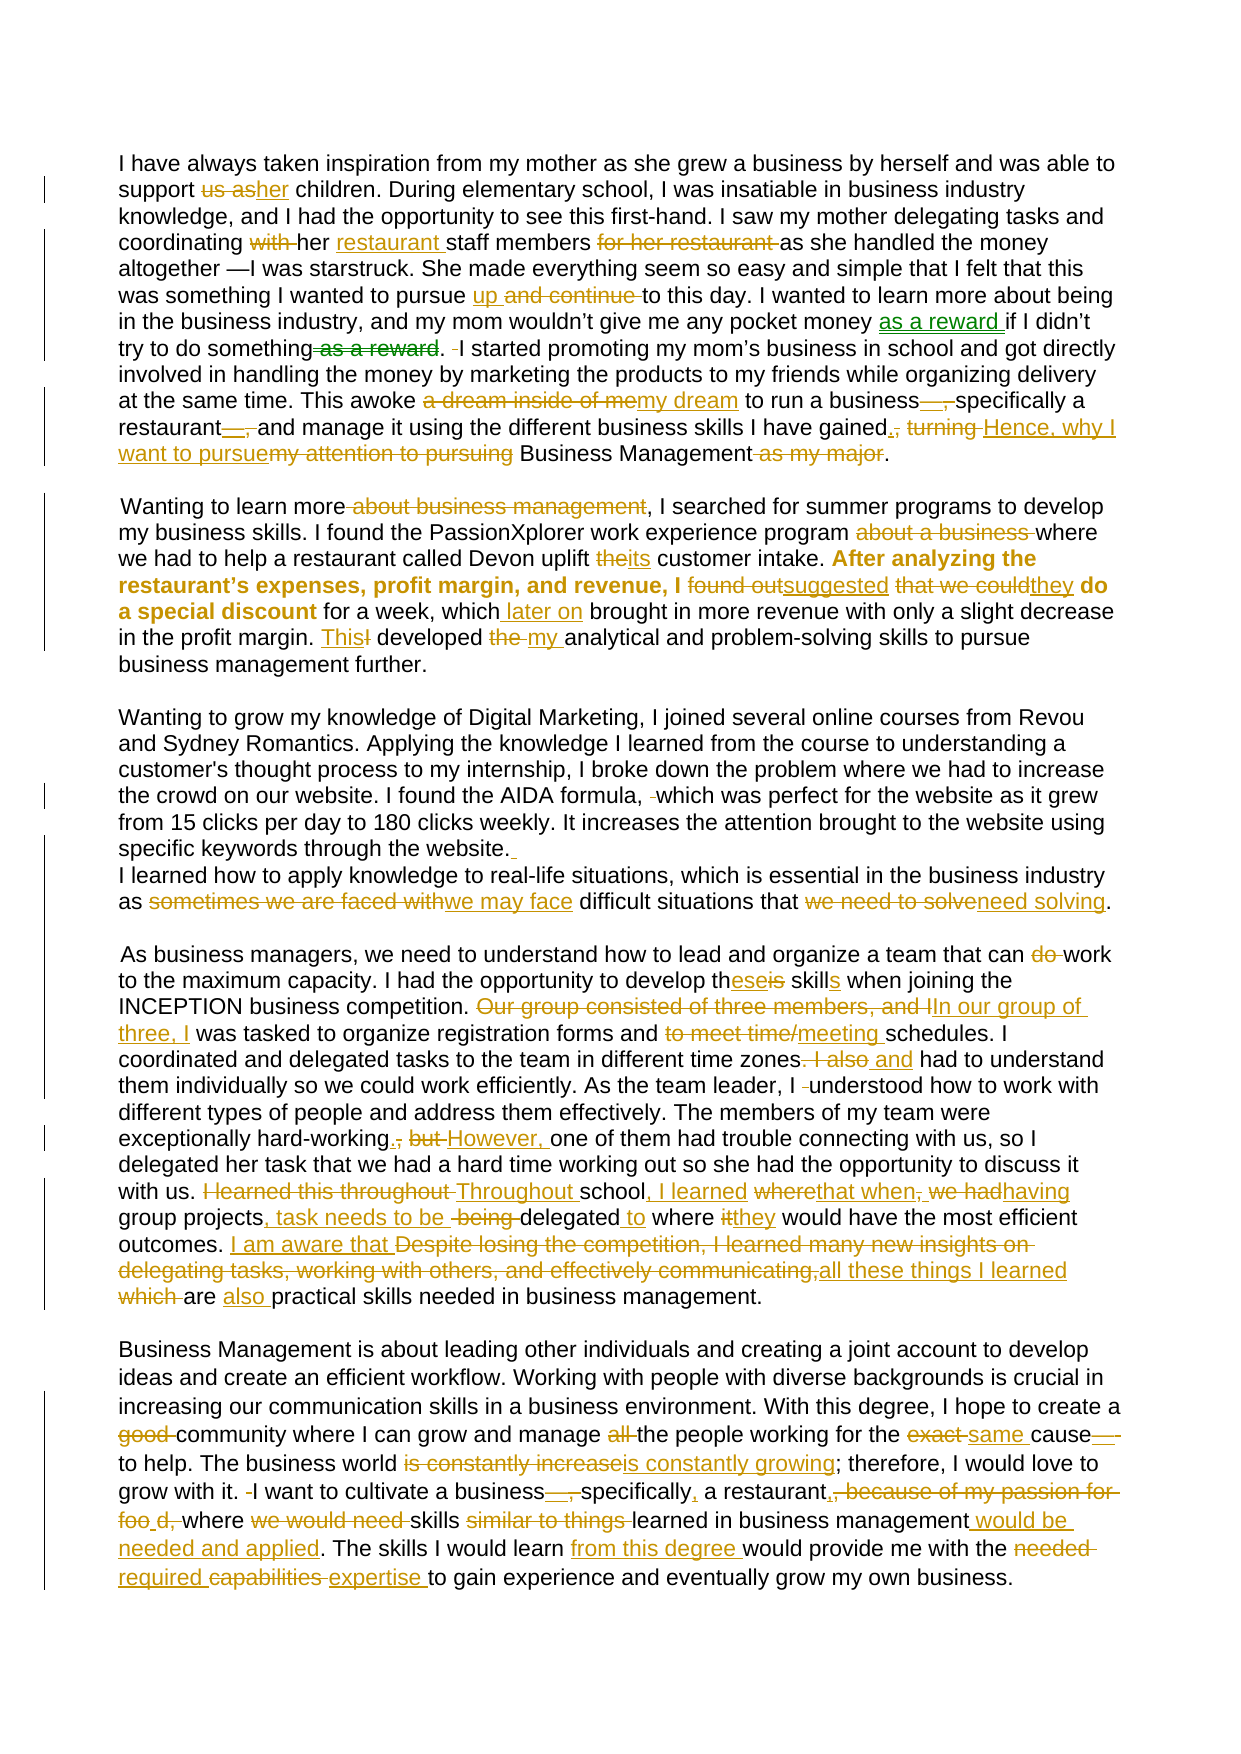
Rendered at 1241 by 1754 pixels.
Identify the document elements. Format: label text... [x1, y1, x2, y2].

text As business managers, we need to understand how to lead and organize a team that can work to the maximum capacity. I had the opportunity to develop th skill when joining the INCEPTION business competition. was tasked to organize registration forms and schedules. I coordinated and delegated tasks to the team in different time zones had to understand them individually so we could work efficiently. As the team leader, I understood how to work with different types of people and address them effectively. The members of my team were exceptionally hard-working one of them had trouble connecting with us, so I delegated her task that we had a hard time working out so she had the opportunity to discuss it with us. school group projectsdelegated where would have the most efficient outcomes. are practical skills needed in business management. [118, 941, 1121, 1309]
text I learned how to apply knowledge to real-life situations, which is essential in the business industry as difficult situations that . [118, 862, 1121, 914]
text Wanting to learn more, I searched for summer programs to develop my business skills. I found the PassionXplorer work experience program where we had to help a restaurant called Devon uplift customer intake. After analyzing the restaurant’s expenses, profit margin, and revenue, I do a special discount for a week, which brought in more revenue with only a slight decrease in the profit margin. developed analytical and problem-solving skills to pursue business management further. [118, 493, 1121, 677]
text I have always taken inspiration from my mother as she grew a business by herself and was able to support children. During elementary school, I was insatiable in business industry knowledge, and I had the opportunity to see this first-hand. I saw my mother delegating tasks and coordinating her staff members as she handled the money altogether —I was starstruck. She made everything seem so easy and simple that I felt that this was something I wanted to pursue to this day. I wanted to learn more about being in the business industry, and my mom wouldn’t give me any pocket money if I didn’t try to do something. I started promoting my mom’s business in school and got directly involved in handling the money by marketing the products to my friends while organizing delivery at the same time. This awoke to run a businessspecifically a restaurantand manage it using the different business skills I have gained Business Management. [118, 150, 1121, 466]
text Business Management is about leading other individuals and creating a joint account to develop ideas and create an efficient workflow. Working with people with diverse backgrounds is crucial in increasing our communication skills in a business environment. With this degree, I hope to create a community where I can grow and manage the people working for the causeto help. The business world ; therefore, I would love to grow with it. I want to cultivate a businessspecifically a restaurantwhere skills learned in business management. The skills I would learn would provide me with the to gain experience and eventually grow my own business. [118, 1336, 1128, 1590]
text Wanting to grow my knowledge of Digital Marketing, I joined several online courses from Revou and Sydney Romantics. Applying the knowledge I learned from the course to understanding a customer's thought process to my internship, I broke down the problem where we had to increase the crowd on our website. I found the AIDA formula, which was perfect for the website as it grew from 15 clicks per day to 180 clicks weekly. It increases the attention brought to the website using specific keywords through the website. [118, 703, 1121, 862]
